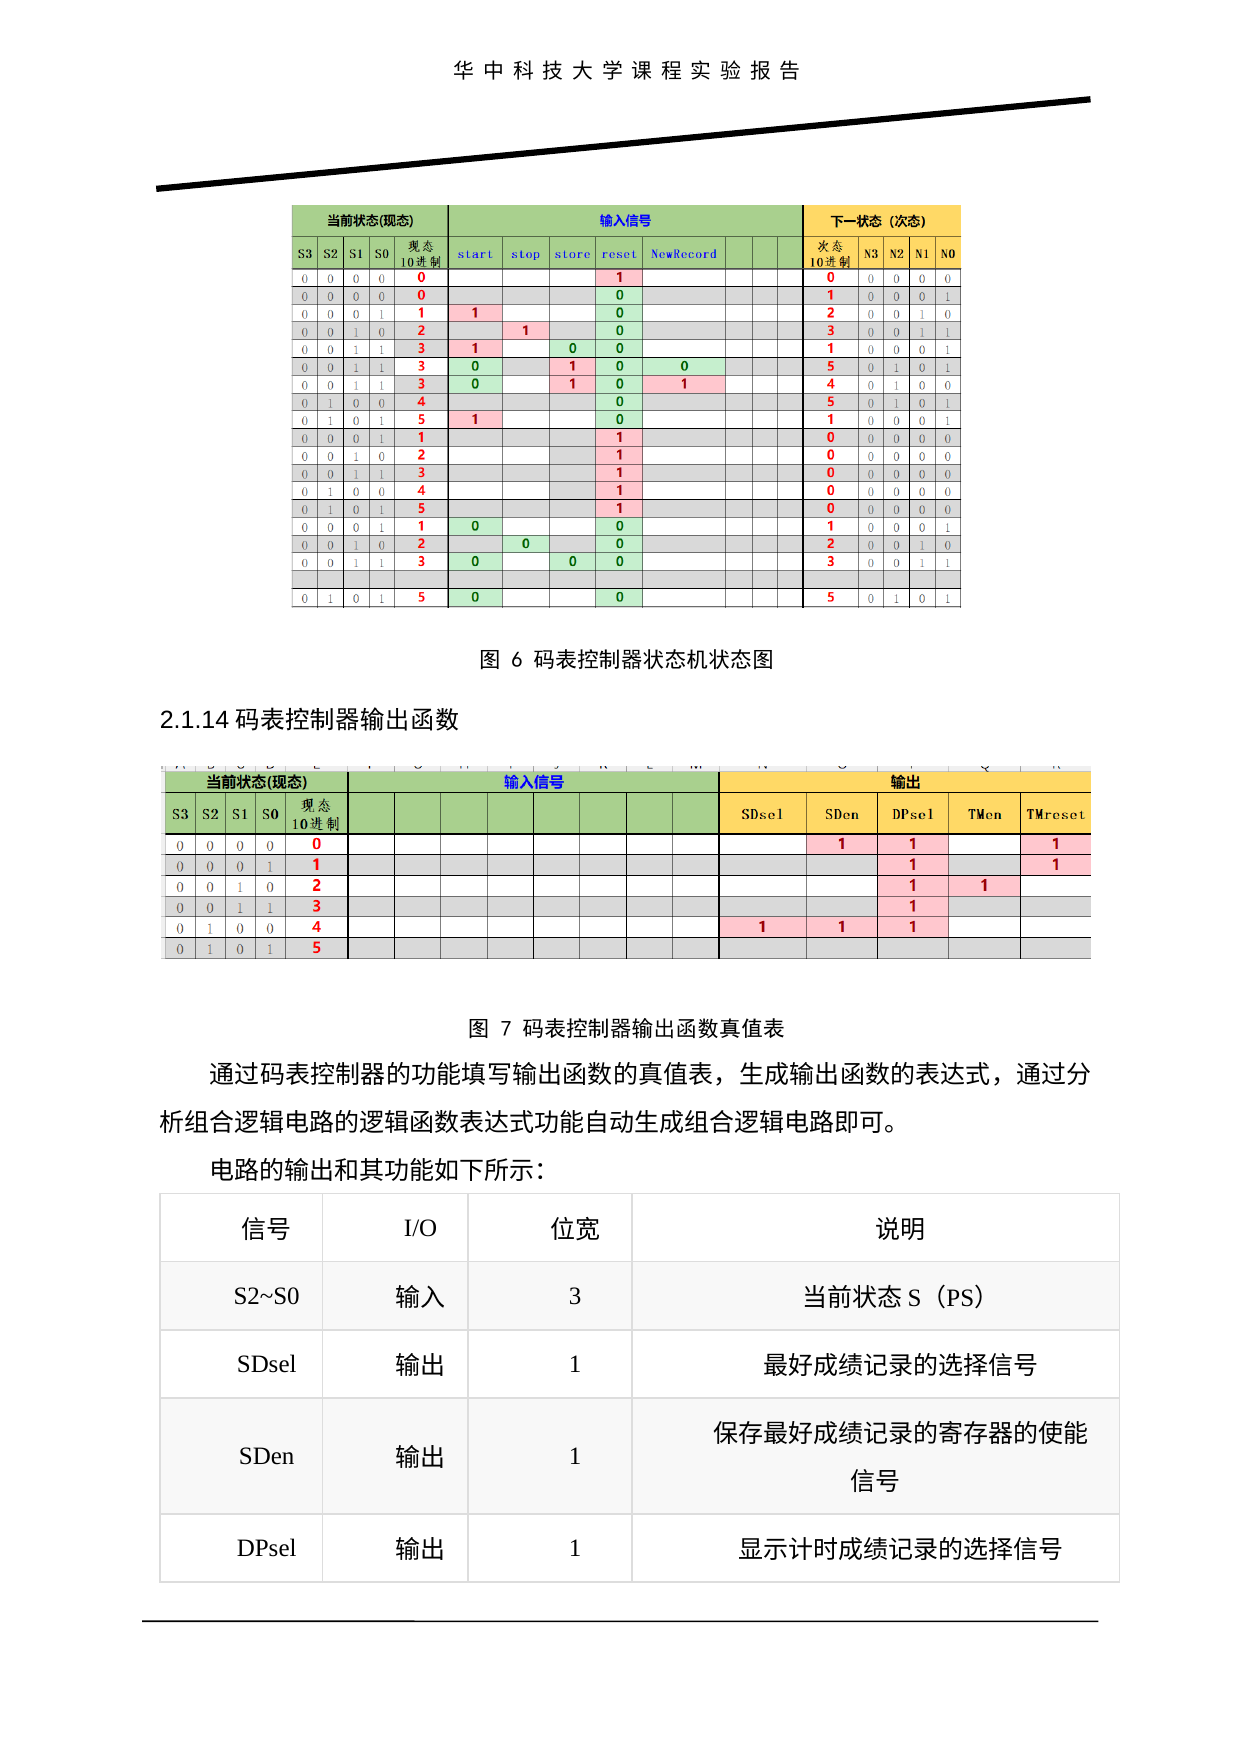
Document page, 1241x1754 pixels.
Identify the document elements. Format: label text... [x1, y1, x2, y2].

table_header 信号 [161, 1194, 322, 1261]
picture [291, 205, 962, 608]
table_cell 保存最好成绩记录的寄存器的使能信号 [633, 1399, 1119, 1513]
table_cell 当前状态S（PS） [633, 1262, 1119, 1329]
table_cell 3 [469, 1262, 631, 1329]
table_cell DPsel [161, 1515, 322, 1581]
table_cell S2~S0 [161, 1262, 322, 1329]
table_cell 1 [469, 1331, 631, 1397]
text 通过码表控制器的功能填写输出函数的真值表，生成输出函数的表达式，通过分析组合逻辑电路的逻辑函数表达式功能自动生成组合逻辑电路即可。 [159, 1049, 1093, 1145]
table_cell SDen [161, 1399, 322, 1513]
table_cell 显示计时成绩记录的选择信号 [633, 1515, 1119, 1581]
table_cell 输出 [323, 1331, 467, 1397]
text 图 7 码表控制器输出函数真值表 [159, 1015, 1093, 1040]
table_cell 1 [469, 1515, 631, 1581]
text 图 6 码表控制器状态机状态图 [159, 646, 1093, 671]
table_cell 输出 [323, 1399, 467, 1513]
picture [161, 766, 1091, 959]
table_cell 输出 [323, 1515, 467, 1581]
table_header I/O [323, 1194, 467, 1261]
table_cell 最好成绩记录的选择信号 [633, 1331, 1119, 1397]
table_cell 1 [469, 1399, 631, 1513]
table_cell SDsel [161, 1331, 322, 1397]
text 电路的输出和其功能如下所示： [159, 1145, 1093, 1193]
table_header 说明 [633, 1194, 1119, 1261]
table_header 位宽 [469, 1194, 631, 1261]
subtitle 码表控制器输出函数 [159, 694, 1093, 742]
table_cell 输入 [323, 1262, 467, 1329]
